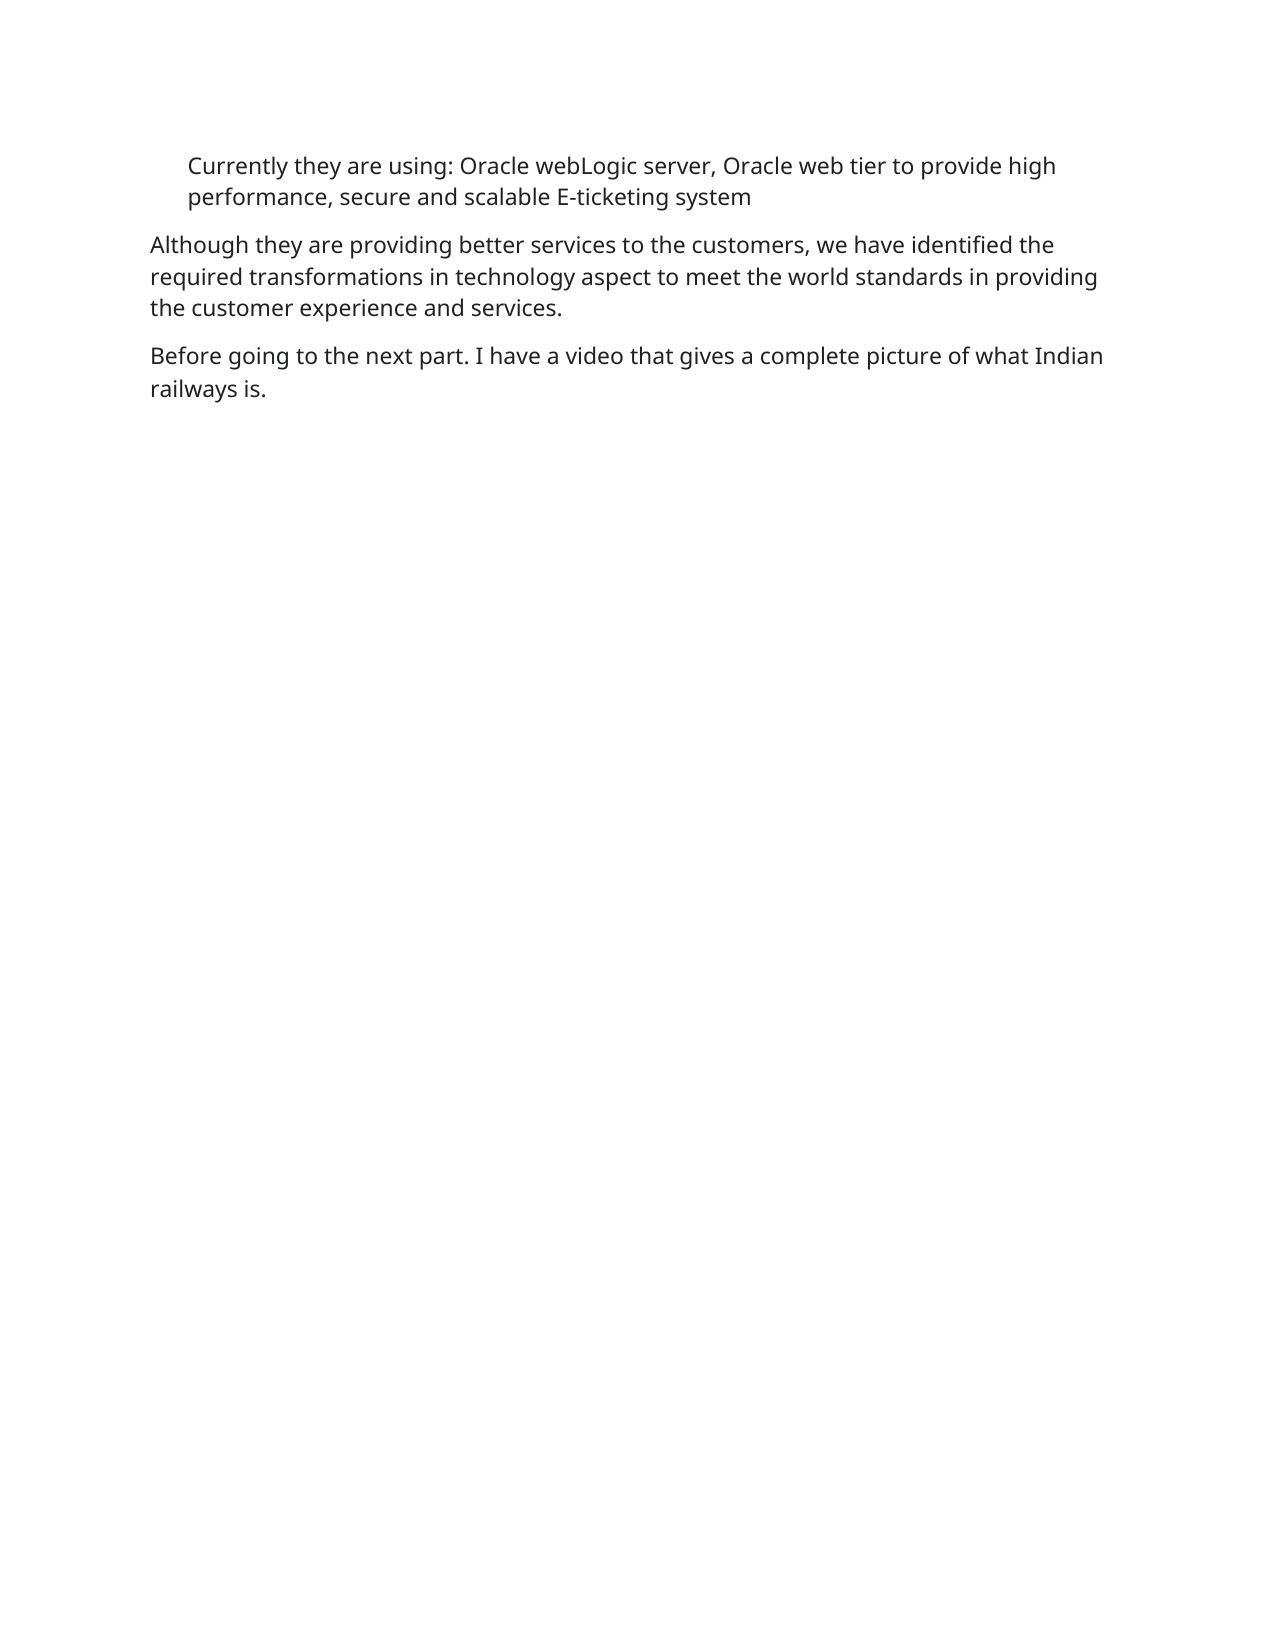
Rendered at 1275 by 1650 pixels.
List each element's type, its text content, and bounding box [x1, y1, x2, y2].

text Before going to the next part. I have a video that gives a complete picture of what Indian railways is. [150, 339, 1125, 404]
text Currently they are using: Oracle webLogic server, Oracle web tier to provide high performance, secure and scalable E-ticketing system [752, 150, 1125, 212]
text Although they are providing better services to the customers, we have identified the required transformations in technology aspect to meet the world standards in providing the customer experience and services. [563, 229, 1125, 323]
